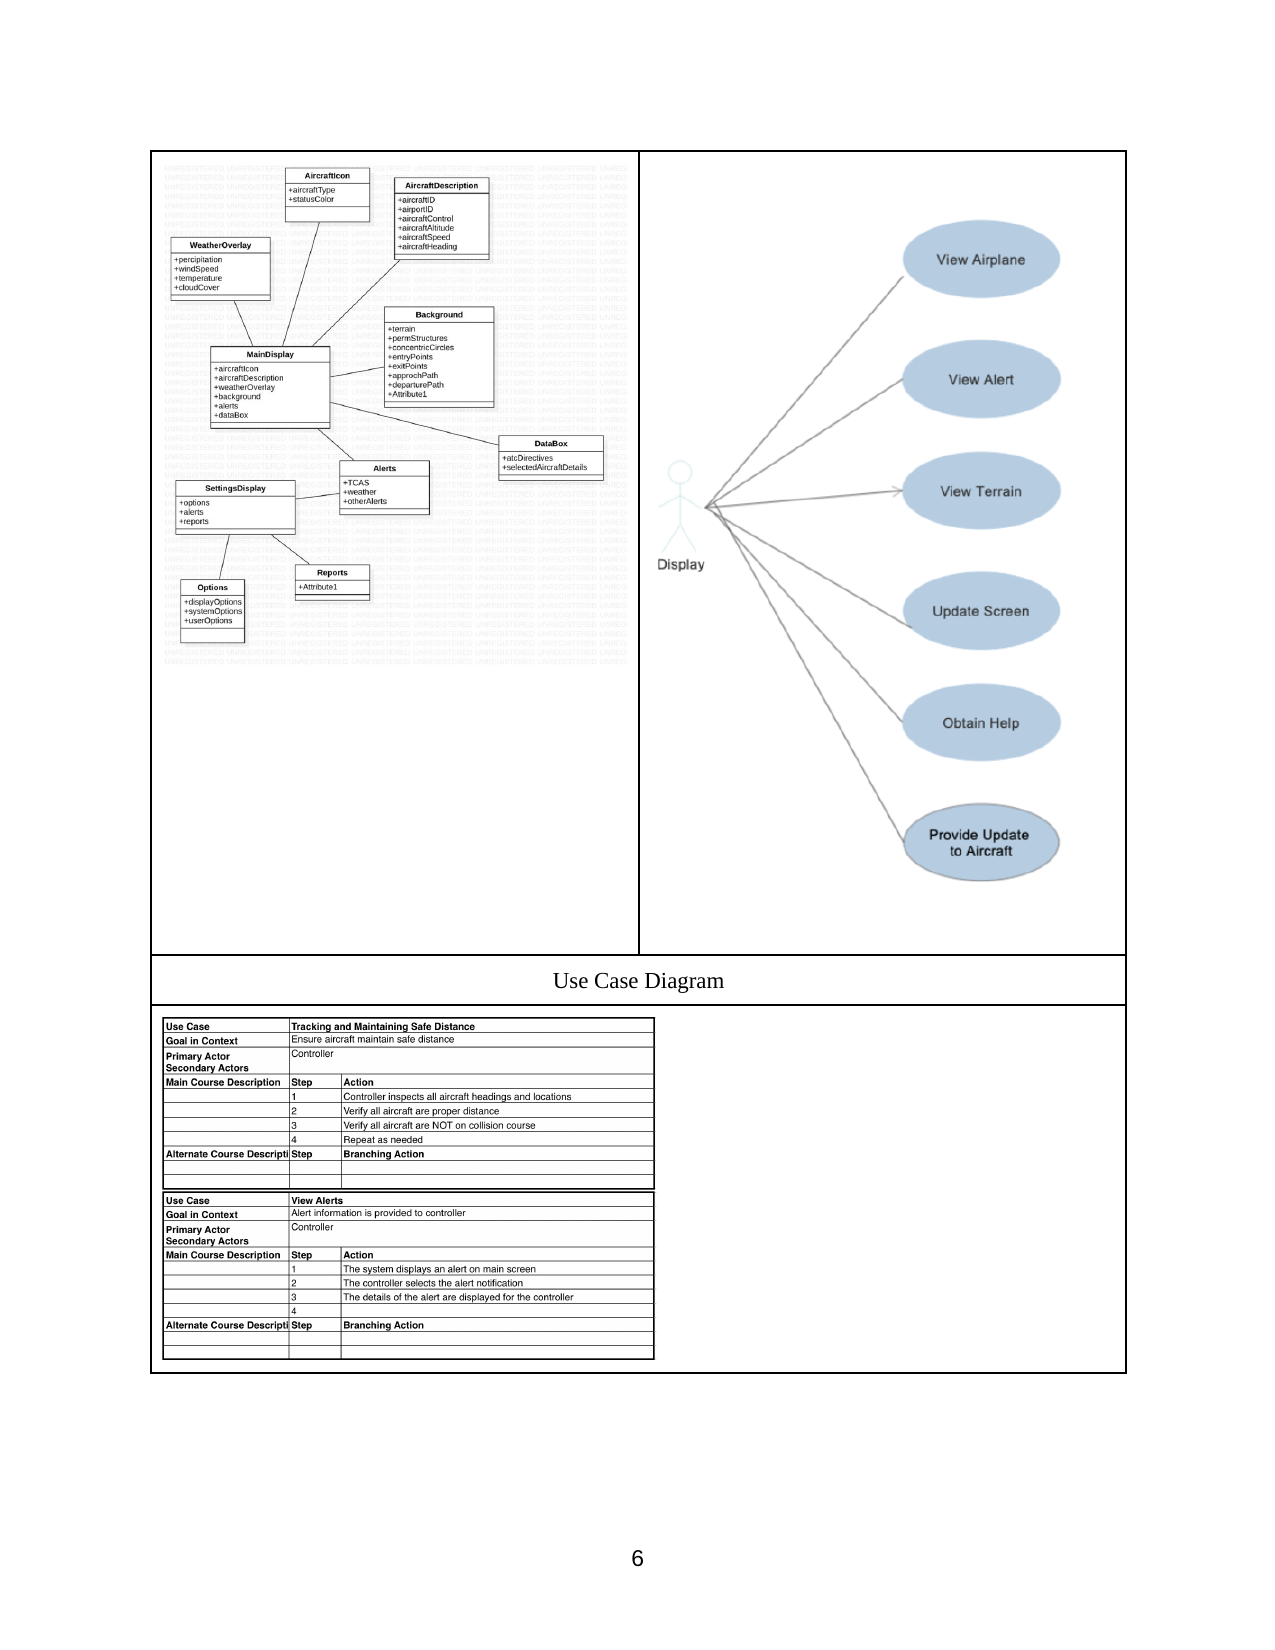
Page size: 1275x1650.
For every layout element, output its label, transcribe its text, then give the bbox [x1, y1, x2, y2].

picture [162, 162, 628, 667]
table_cell [640, 152, 1125, 954]
table_cell [152, 152, 638, 954]
table_cell [152, 1006, 1125, 1372]
picture [649, 162, 1116, 944]
picture [161, 1016, 657, 1362]
table_cell Use Case Diagram [152, 956, 1125, 1003]
